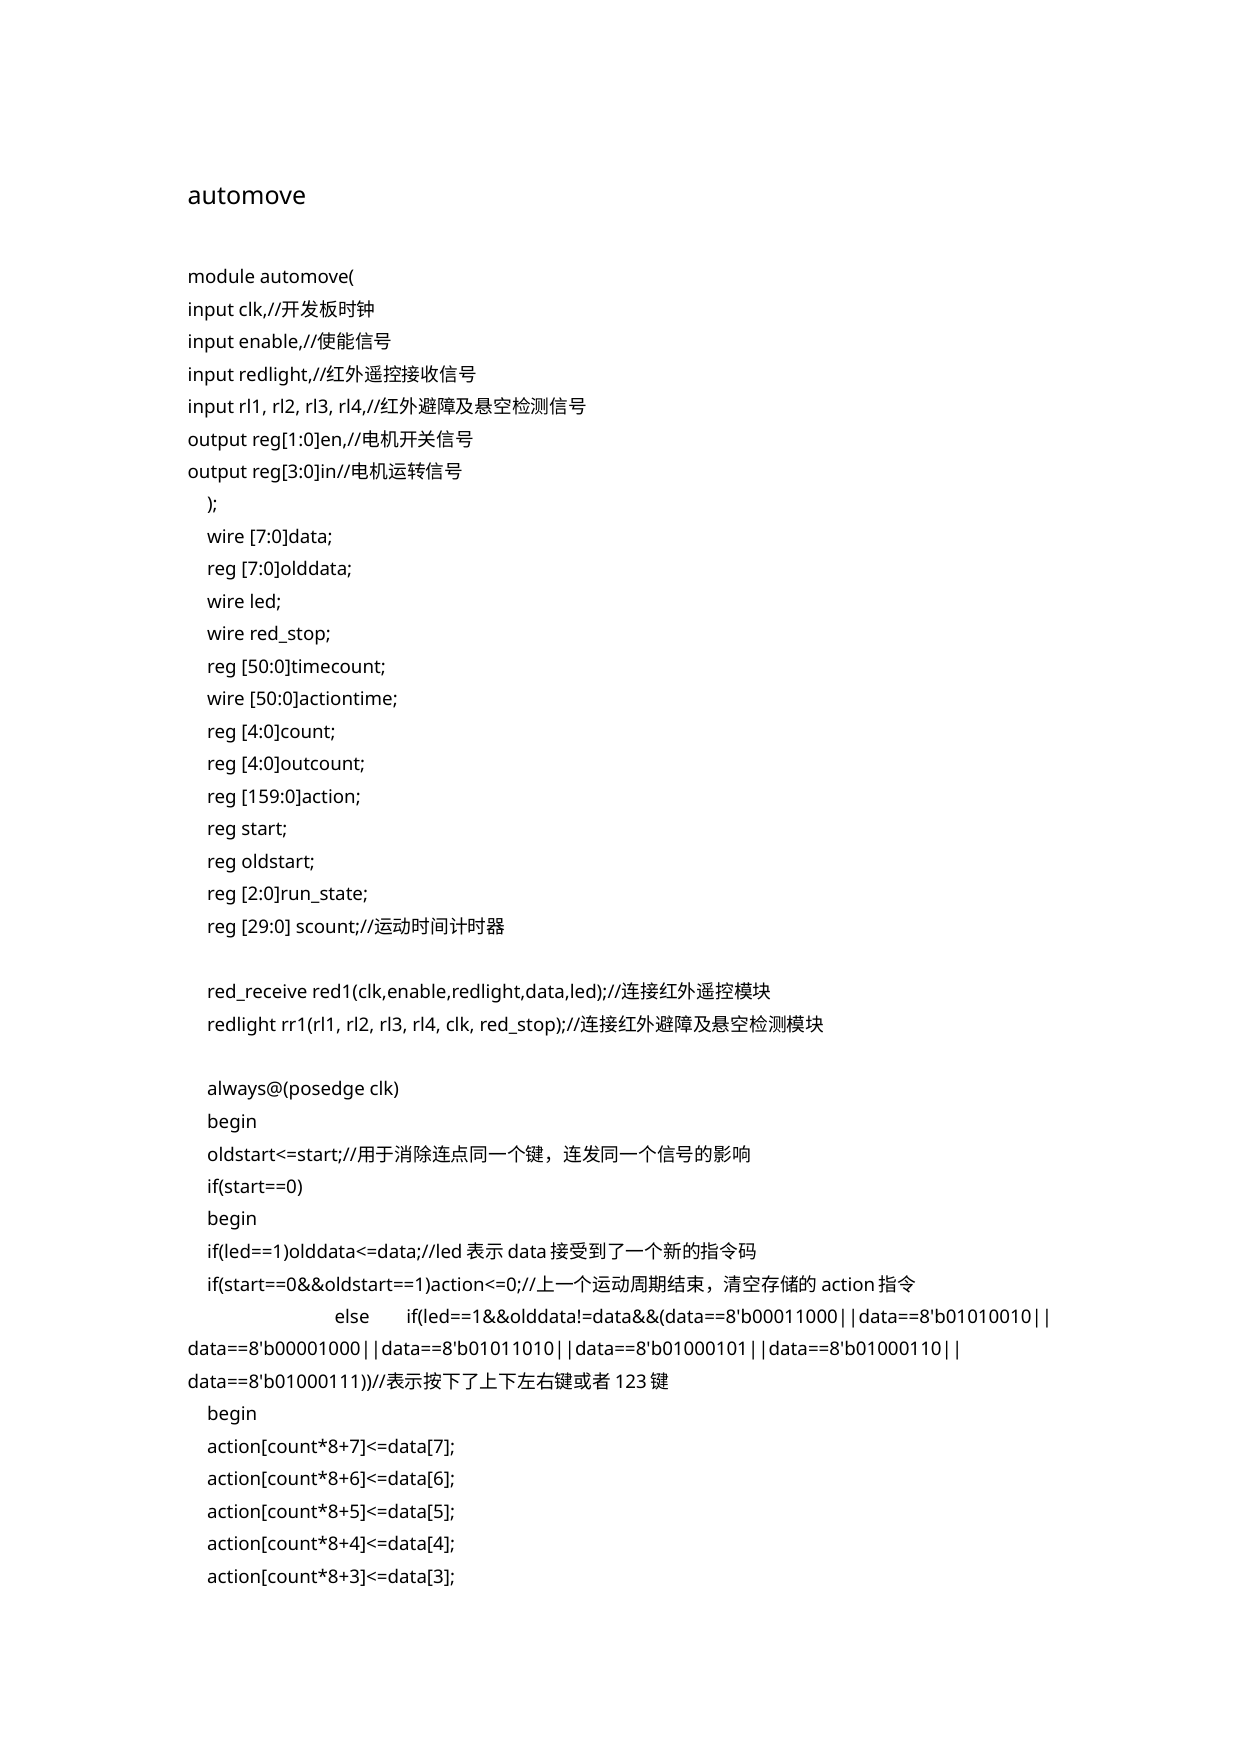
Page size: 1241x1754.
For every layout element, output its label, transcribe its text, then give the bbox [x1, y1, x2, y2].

text action[count*8+7]<=data[7]; [187, 1429, 1053, 1462]
text wire [50:0]actiontime; [187, 682, 1053, 714]
text output reg[3:0]in//电机运转信号 [187, 454, 1053, 487]
text reg start; [187, 812, 1053, 844]
text reg [159:0]action; [187, 779, 1053, 812]
text oldstart<=start;//用于消除连点同一个键，连发同一个信号的影响 [187, 1137, 1053, 1169]
text wire led; [187, 584, 1053, 617]
text begin [187, 1104, 1053, 1137]
text input redlight,//红外遥控接收信号 [187, 357, 1053, 389]
text reg [4:0]outcount; [187, 747, 1053, 779]
text else if(led==1&&olddata!=data&&(data==8'b00011000||data==8'b01010010||data==8'b00001000||data==8'b01011010||data==8'b01000101||data==8'b01000110||data==8'b01000111))//表示按下了上下左右键或者123键 [187, 1299, 1053, 1397]
text output reg[1:0]en,//电机开关信号 [187, 422, 1053, 454]
text input enable,//使能信号 [187, 324, 1053, 357]
text wire red_stop; [187, 617, 1053, 649]
text reg [7:0]olddata; [187, 552, 1053, 584]
text wire [7:0]data; [187, 519, 1053, 552]
text ); [187, 487, 1053, 519]
text action[count*8+3]<=data[3]; [187, 1559, 1053, 1592]
text reg [2:0]run_state; [187, 877, 1053, 909]
text reg oldstart; [187, 844, 1053, 877]
text action[count*8+6]<=data[6]; [187, 1462, 1053, 1494]
text redlight rr1(rl1, rl2, rl3, rl4, clk, red_stop);//连接红外避障及悬空检测模块 [187, 1007, 1053, 1039]
text input rl1, rl2, rl3, rl4,//红外避障及悬空检测信号 [187, 389, 1053, 422]
text input clk,//开发板时钟 [187, 292, 1053, 324]
text action[count*8+4]<=data[4]; [187, 1527, 1053, 1559]
text action[count*8+5]<=data[5]; [187, 1494, 1053, 1527]
text red_receive red1(clk,enable,redlight,data,led);//连接红外遥控模块 [187, 974, 1053, 1007]
text reg [4:0]count; [187, 714, 1053, 747]
text begin [187, 1202, 1053, 1234]
text reg [29:0] scount;//运动时间计时器 [187, 909, 1053, 942]
text if(led==1)olddata<=data;//led表示data接受到了一个新的指令码 [187, 1234, 1053, 1267]
text if(start==0&&oldstart==1)action<=0;//上一个运动周期结束，清空存储的action指令 [187, 1267, 1053, 1299]
text module automove( [187, 259, 1053, 292]
text begin [187, 1397, 1053, 1429]
text always@(posedge clk) [187, 1072, 1053, 1104]
text reg [50:0]timecount; [187, 649, 1053, 682]
text automove [187, 162, 1053, 227]
text if(start==0) [187, 1169, 1053, 1202]
